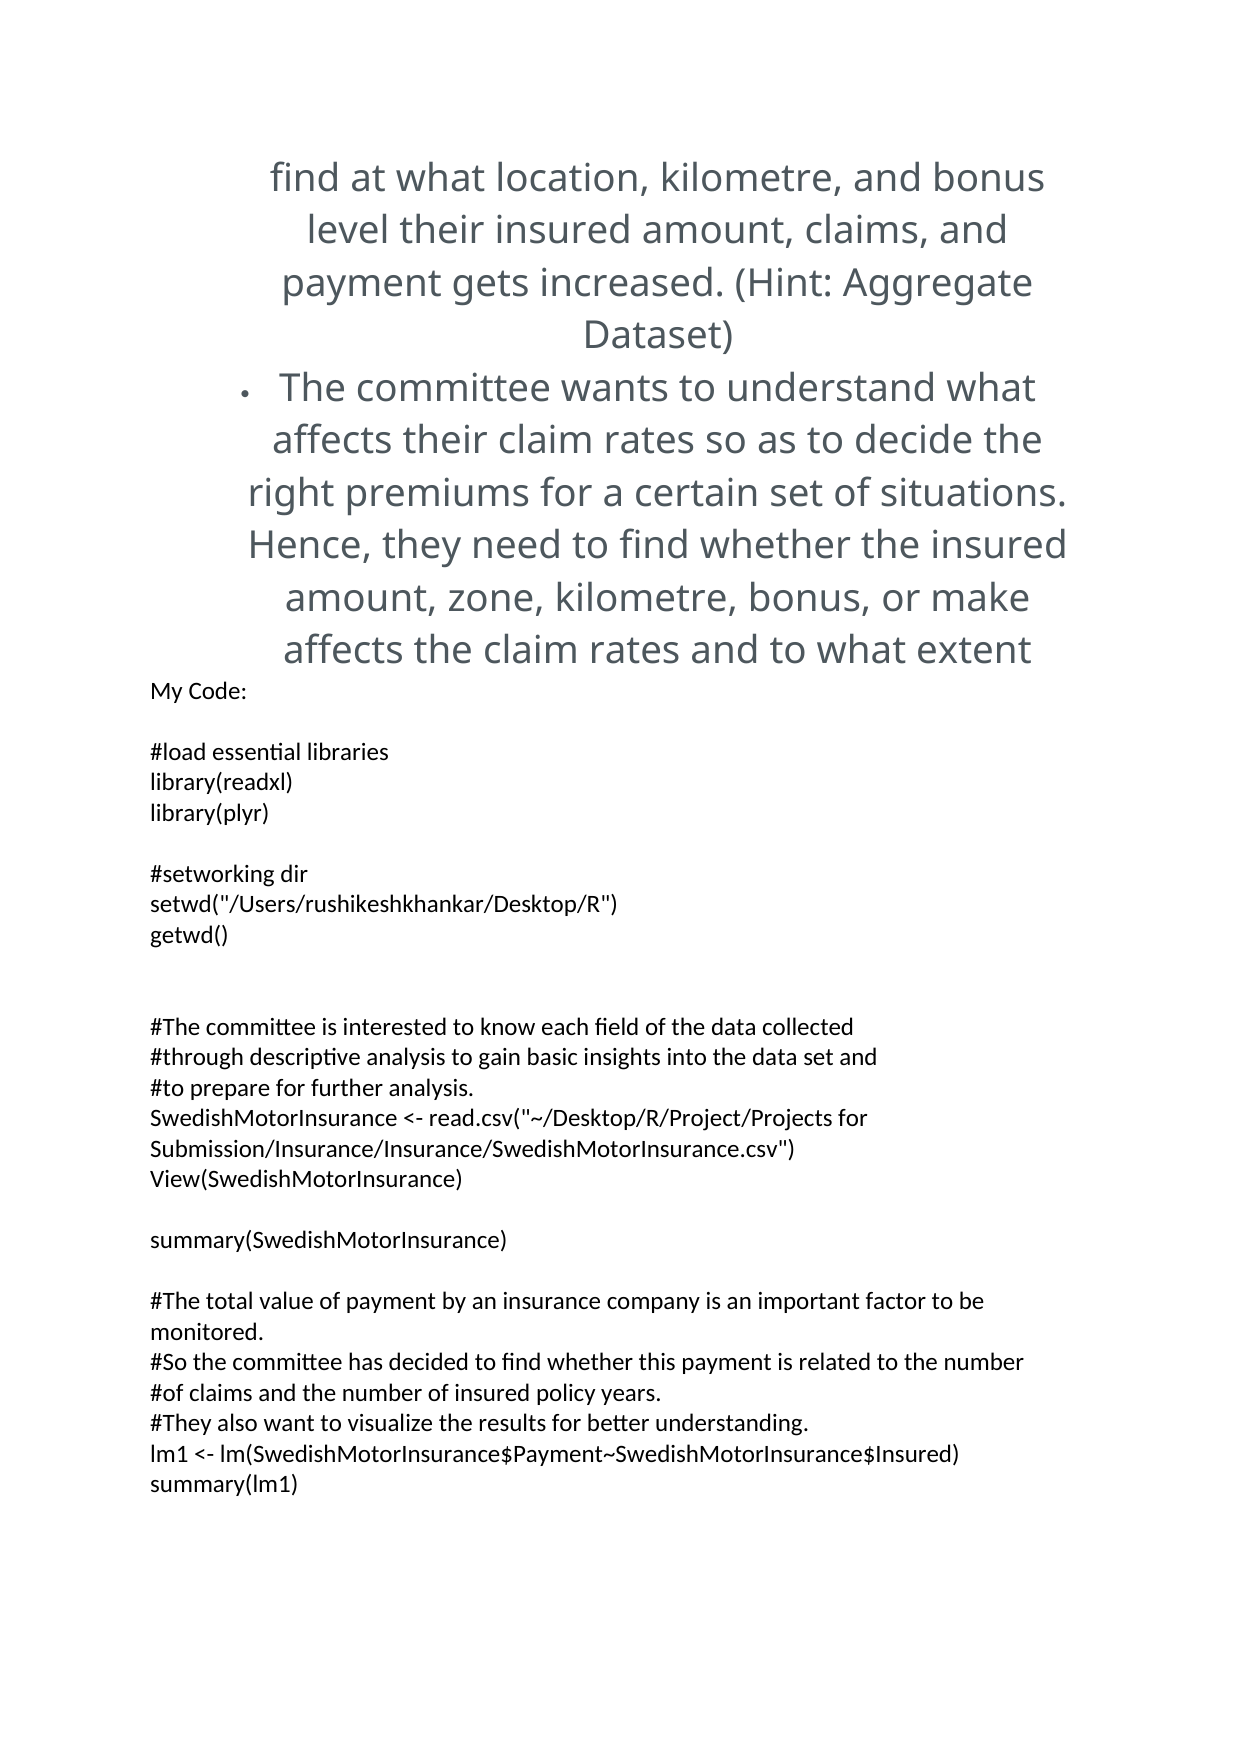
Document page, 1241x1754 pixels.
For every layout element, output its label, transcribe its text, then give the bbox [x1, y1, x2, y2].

text library(readxl) [150, 767, 1090, 797]
text #through descriptive analysis to gain basic insights into the data set and [150, 1041, 1090, 1072]
text getwd() [150, 919, 1090, 950]
text #They also want to visualize the results for better understanding. [150, 1407, 1090, 1438]
text SwedishMotorInsurance <- read.csv("~/Desktop/R/Project/Projects for Submission/Insurance/Insurance/SwedishMotorInsurance.csv") [150, 1102, 1090, 1163]
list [187, 150, 1090, 360]
text My Code: [150, 675, 1090, 706]
text summary(lm1) [150, 1468, 1090, 1499]
text #load essential libraries [150, 736, 1090, 767]
text #So the committee has decided to find whether this payment is related to the number [150, 1346, 1090, 1377]
text #The total value of payment by an insurance company is an important factor to be monitored. [150, 1285, 1090, 1346]
text setwd("/Users/rushikeshkhankar/Desktop/R") [150, 889, 1090, 919]
list The committee wants to understand what affects their claim rates so as to decide the right premiums for a certain set of situations. Hence, they need to find whether the insured amount, zone, kilometre, bonus, or make affects the claim rates and to what extent [187, 360, 1090, 675]
text summary(SwedishMotorInsurance) [150, 1224, 1090, 1255]
text library(plyr) [150, 797, 1090, 828]
text View(SwedishMotorInsurance) [150, 1163, 1090, 1194]
text #to prepare for further analysis. [150, 1072, 1090, 1102]
text #setworking dir [150, 858, 1090, 889]
text #of claims and the number of insured policy years. [150, 1377, 1090, 1407]
text #The committee is interested to know each field of the data collected [150, 1011, 1090, 1041]
text lm1 <- lm(SwedishMotorInsurance$Payment~SwedishMotorInsurance$Insured) [150, 1438, 1090, 1468]
